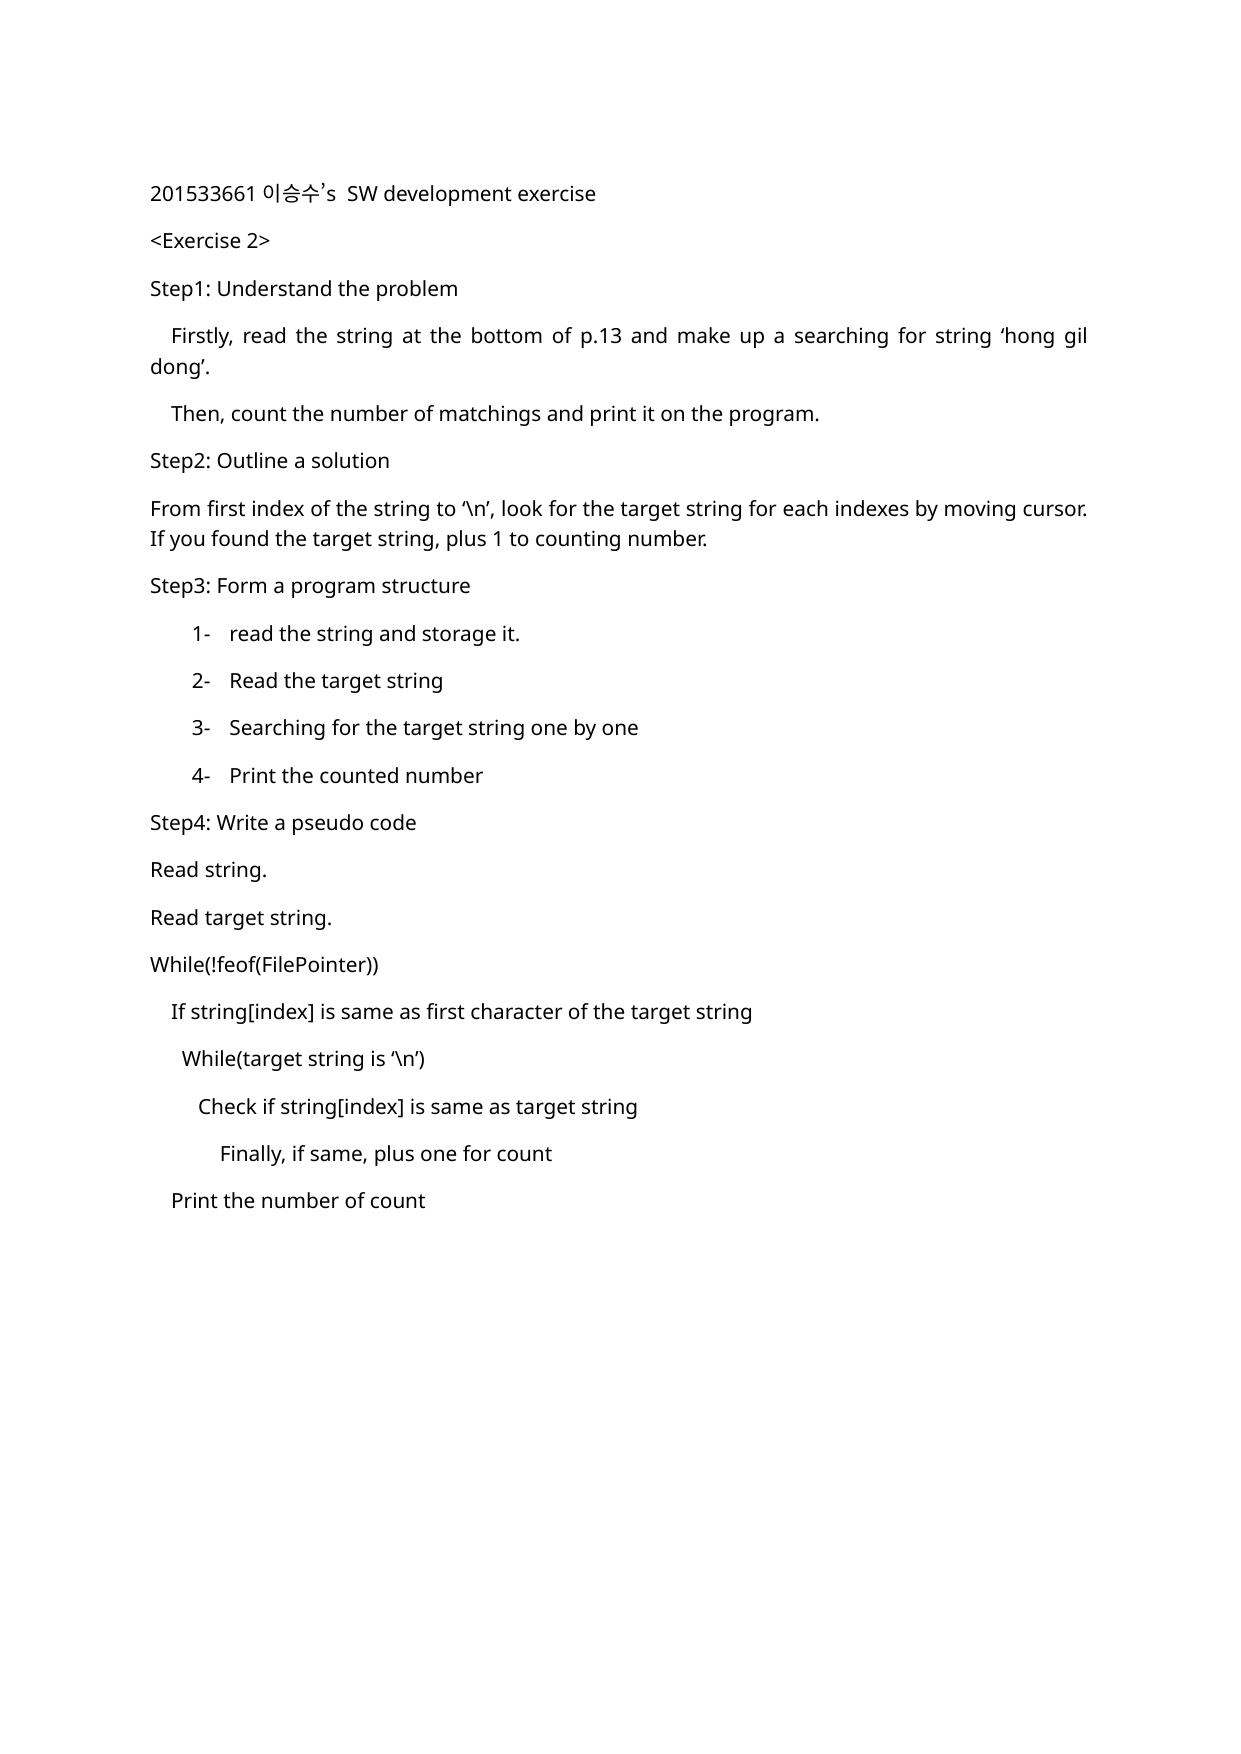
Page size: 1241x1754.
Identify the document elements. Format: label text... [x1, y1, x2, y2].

list Print the counted number [192, 761, 1090, 789]
text Print the number of count [150, 1186, 1090, 1215]
text Check if string[index] is same as target string [150, 1092, 1090, 1120]
text Firstly, read the string at the bottom of p.13 and make up a searching for string ‘hong gil dong’. [150, 321, 1090, 380]
text Step3: Form a program structure [150, 572, 1090, 600]
text If string[index] is same as first character of the target string [150, 997, 1090, 1026]
text Finally, if same, plus one for count [150, 1139, 1090, 1167]
text From first index of the string to ‘\n’, look for the target string for each indexes by moving cursor. If you found the target string, plus 1 to counting number. [150, 494, 1090, 553]
text Read string. [150, 855, 1090, 884]
text While(target string is ‘\n’) [150, 1044, 1090, 1073]
text 201533661 이승수’s SW development exercise [150, 177, 1090, 207]
text Step2: Outline a solution [150, 446, 1090, 475]
text Step4: Write a pseudo code [150, 808, 1090, 836]
text <Exercise 2> [150, 227, 1090, 255]
text Step1: Understand the problem [150, 274, 1090, 302]
text Then, count the number of matchings and print it on the program. [150, 399, 1090, 427]
list read the string and storage it. [192, 619, 1090, 647]
text Read target string. [150, 903, 1090, 931]
list Read the target string [192, 666, 1090, 694]
list Searching for the target string one by one [192, 713, 1090, 742]
text While(!feof(FilePointer)) [150, 950, 1090, 978]
